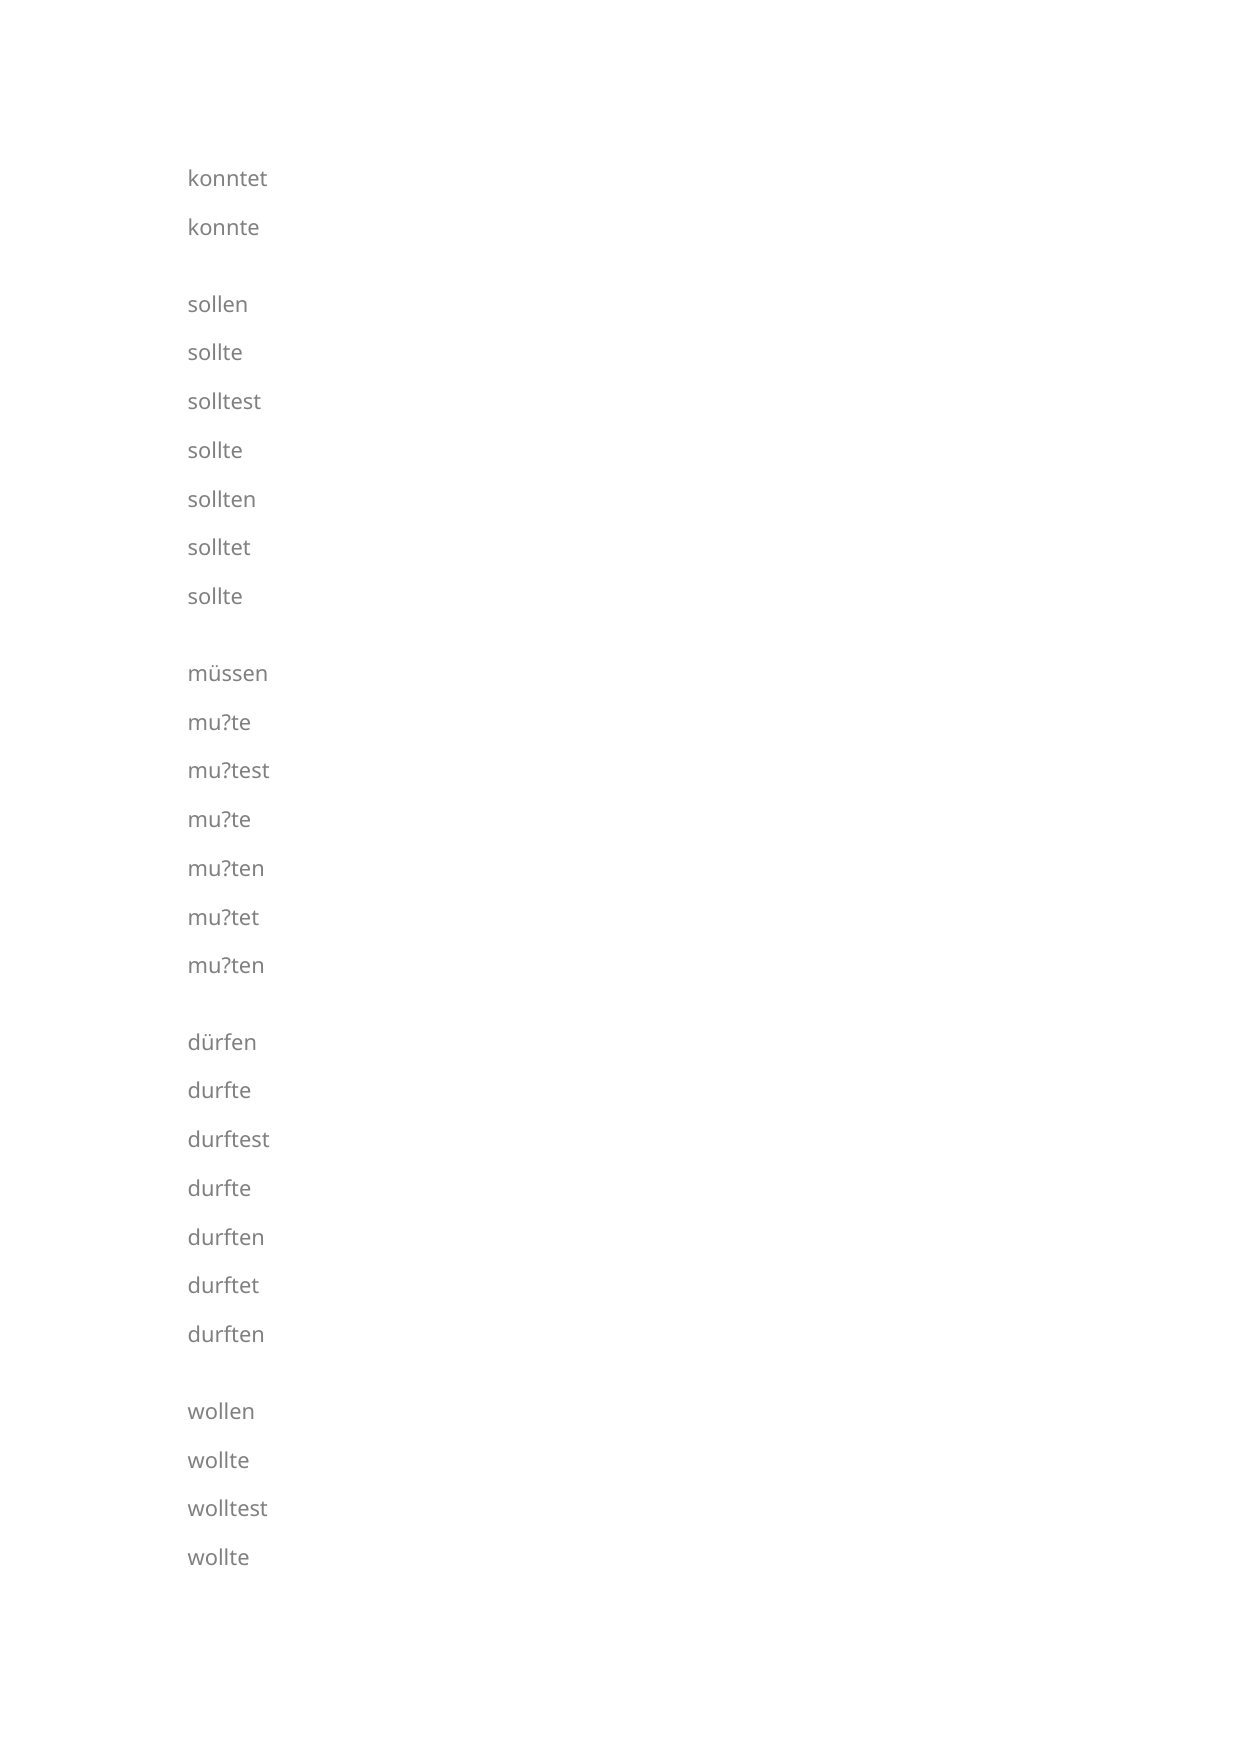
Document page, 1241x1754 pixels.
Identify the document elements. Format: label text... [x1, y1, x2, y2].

text dürfen durfte durftest durfte durften durftet durften [187, 1025, 1053, 1350]
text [187, 162, 1053, 243]
text sollen sollte solltest sollte sollten solltet sollte [187, 287, 1053, 612]
text müssen mu?te mu?test mu?te mu?ten mu?tet mu?ten [187, 656, 1053, 981]
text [187, 1394, 1053, 1573]
